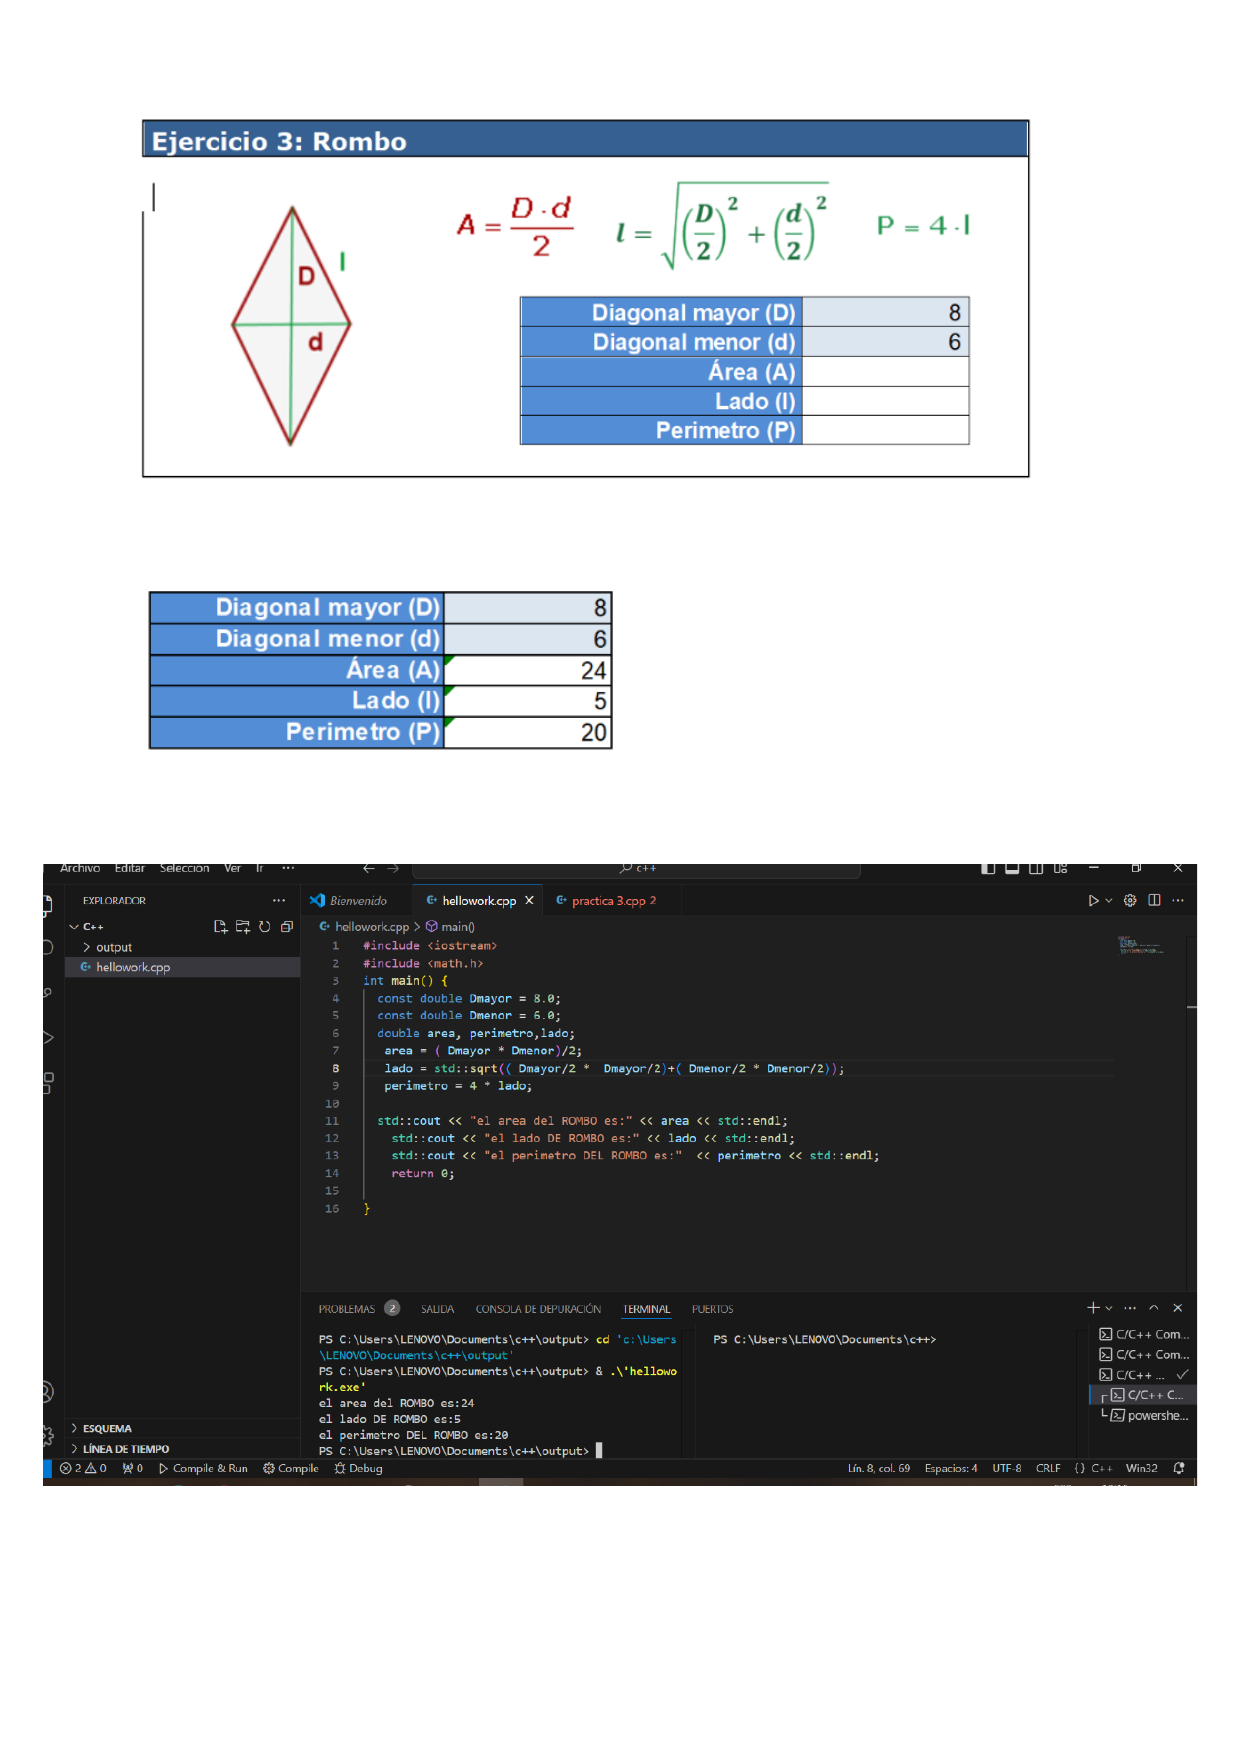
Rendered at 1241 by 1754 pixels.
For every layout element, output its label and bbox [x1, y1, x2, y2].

picture [118, 565, 640, 777]
picture [118, 118, 1055, 496]
picture [43, 864, 1198, 1486]
